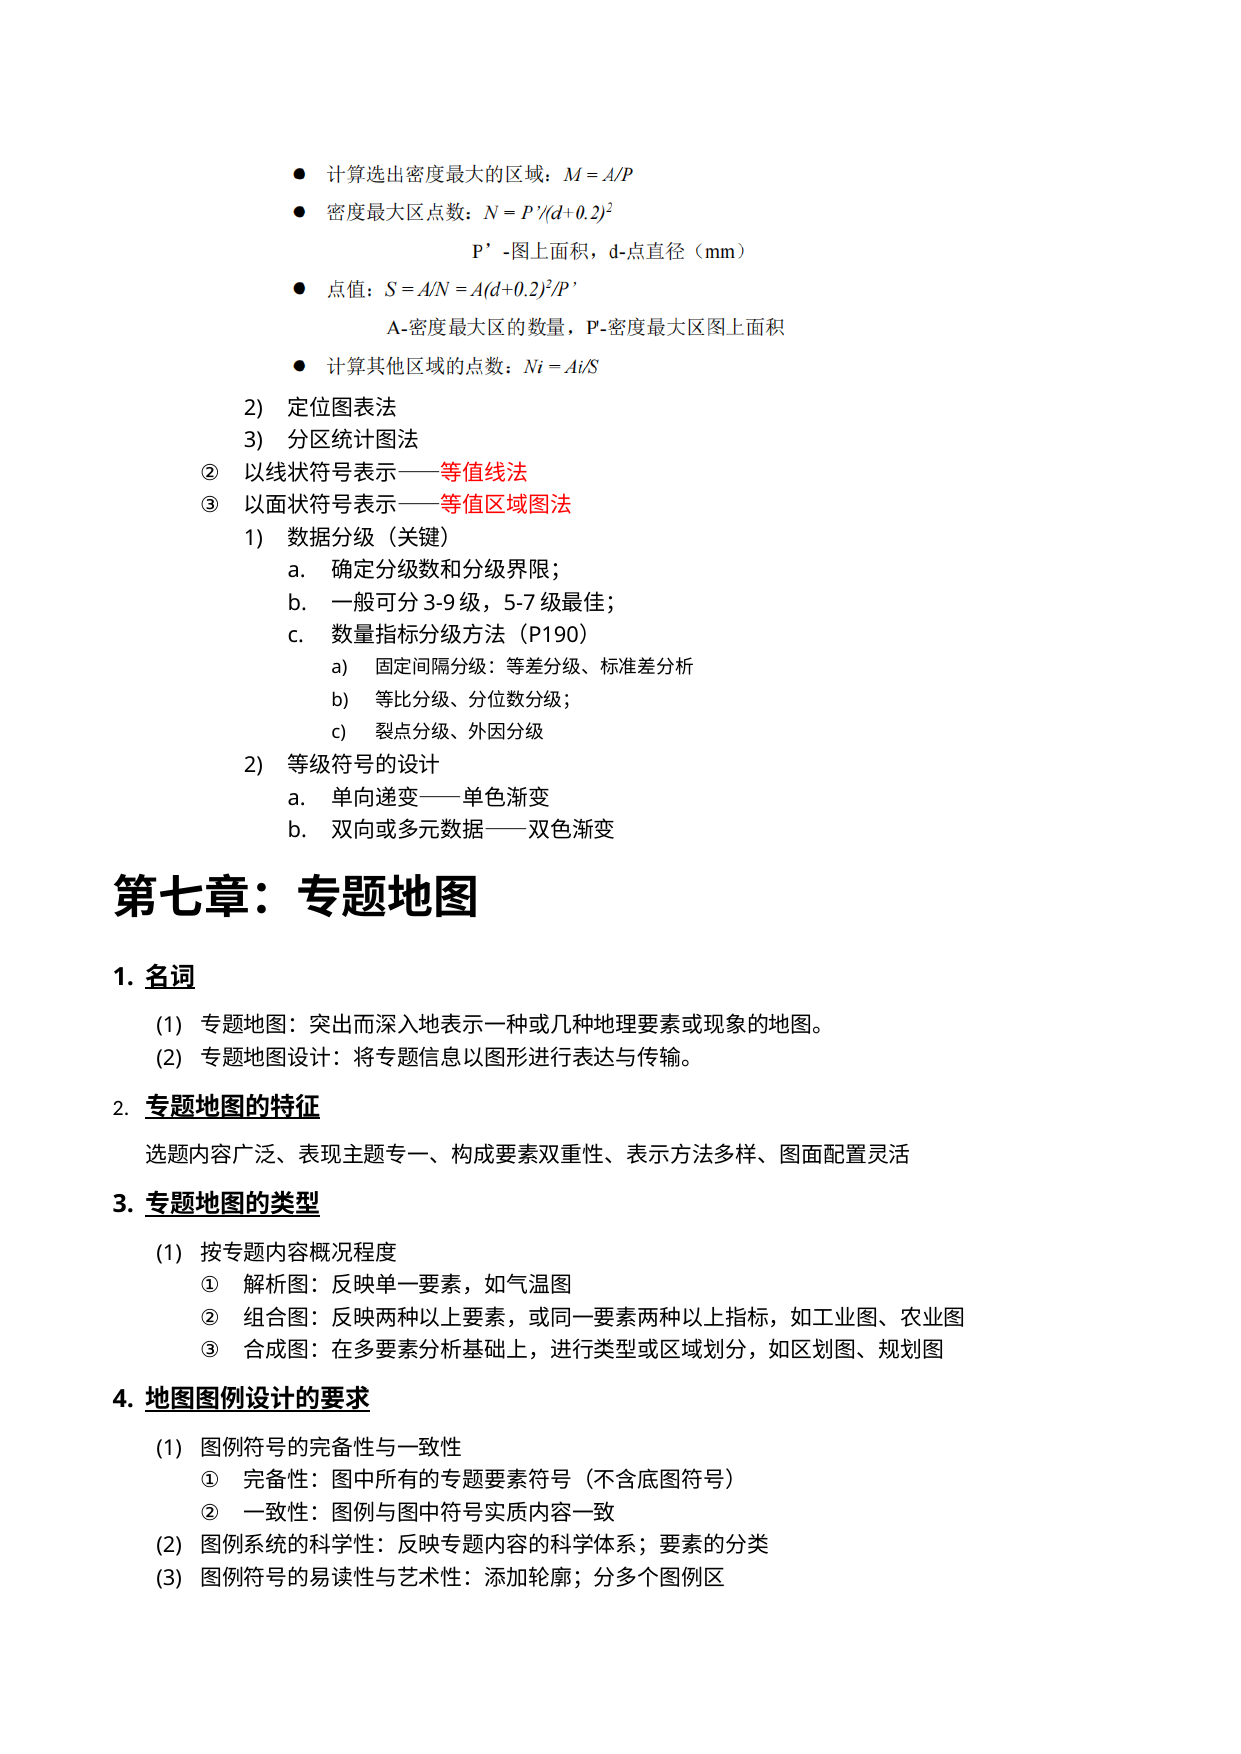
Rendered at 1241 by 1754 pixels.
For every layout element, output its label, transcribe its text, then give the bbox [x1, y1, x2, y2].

list 单向递变——单色渐变 [287, 779, 1128, 812]
text 第七章：专题地图 [112, 844, 1128, 942]
list 定位图表法 [244, 389, 1128, 422]
list 专题地图设计：将专题信息以图形进行表达与传输。 [156, 1039, 1128, 1072]
list 地图图例设计的要求 [112, 1364, 1128, 1429]
list 完备性：图中所有的专题要素符号（不含底图符号） [200, 1462, 1128, 1494]
list 等比分级、分位数分级； [331, 682, 1128, 714]
list 以线状符号表示——等值线法 [200, 454, 1128, 487]
list 图例系统的科学性：反映专题内容的科学体系；要素的分类 [156, 1527, 1128, 1559]
text 选题内容广泛、表现主题专一、构成要素双重性、表示方法多样、图面配置灵活 [112, 1137, 1128, 1169]
list 专题地图的类型 [112, 1169, 1128, 1234]
list 确定分级数和分级界限； [287, 552, 1128, 584]
list 合成图：在多要素分析基础上，进行类型或区域划分，如区划图、规划图 [200, 1332, 1128, 1364]
list 图例符号的易读性与艺术性：添加轮廓；分多个图例区 [156, 1559, 1128, 1592]
list 数据分级（关键） [244, 519, 1128, 552]
list 图例符号的完备性与一致性 [156, 1429, 1128, 1462]
list 解析图：反映单一要素，如气温图 [200, 1267, 1128, 1299]
list 专题地图的特征 [112, 1072, 1128, 1137]
list 名词 [112, 942, 1128, 1007]
picture [287, 162, 790, 385]
list 数量指标分级方法（P190） [287, 617, 1128, 649]
list 等级符号的设计 [244, 747, 1128, 779]
list 固定间隔分级：等差分级、标准差分析 [331, 649, 1128, 682]
list 双向或多元数据——双色渐变 [287, 812, 1128, 844]
list 以面状符号表示——等值区域图法 [200, 487, 1128, 519]
list 一致性：图例与图中符号实质内容一致 [200, 1494, 1128, 1527]
list 组合图：反映两种以上要素，或同一要素两种以上指标，如工业图、农业图 [200, 1299, 1128, 1332]
list 裂点分级、外因分级 [331, 714, 1128, 747]
list 一般可分3-9级，5-7级最佳； [287, 584, 1128, 617]
list 专题地图：突出而深入地表示一种或几种地理要素或现象的地图。 [156, 1007, 1128, 1039]
list 按专题内容概况程度 [156, 1234, 1128, 1267]
list 分区统计图法 [244, 422, 1128, 454]
